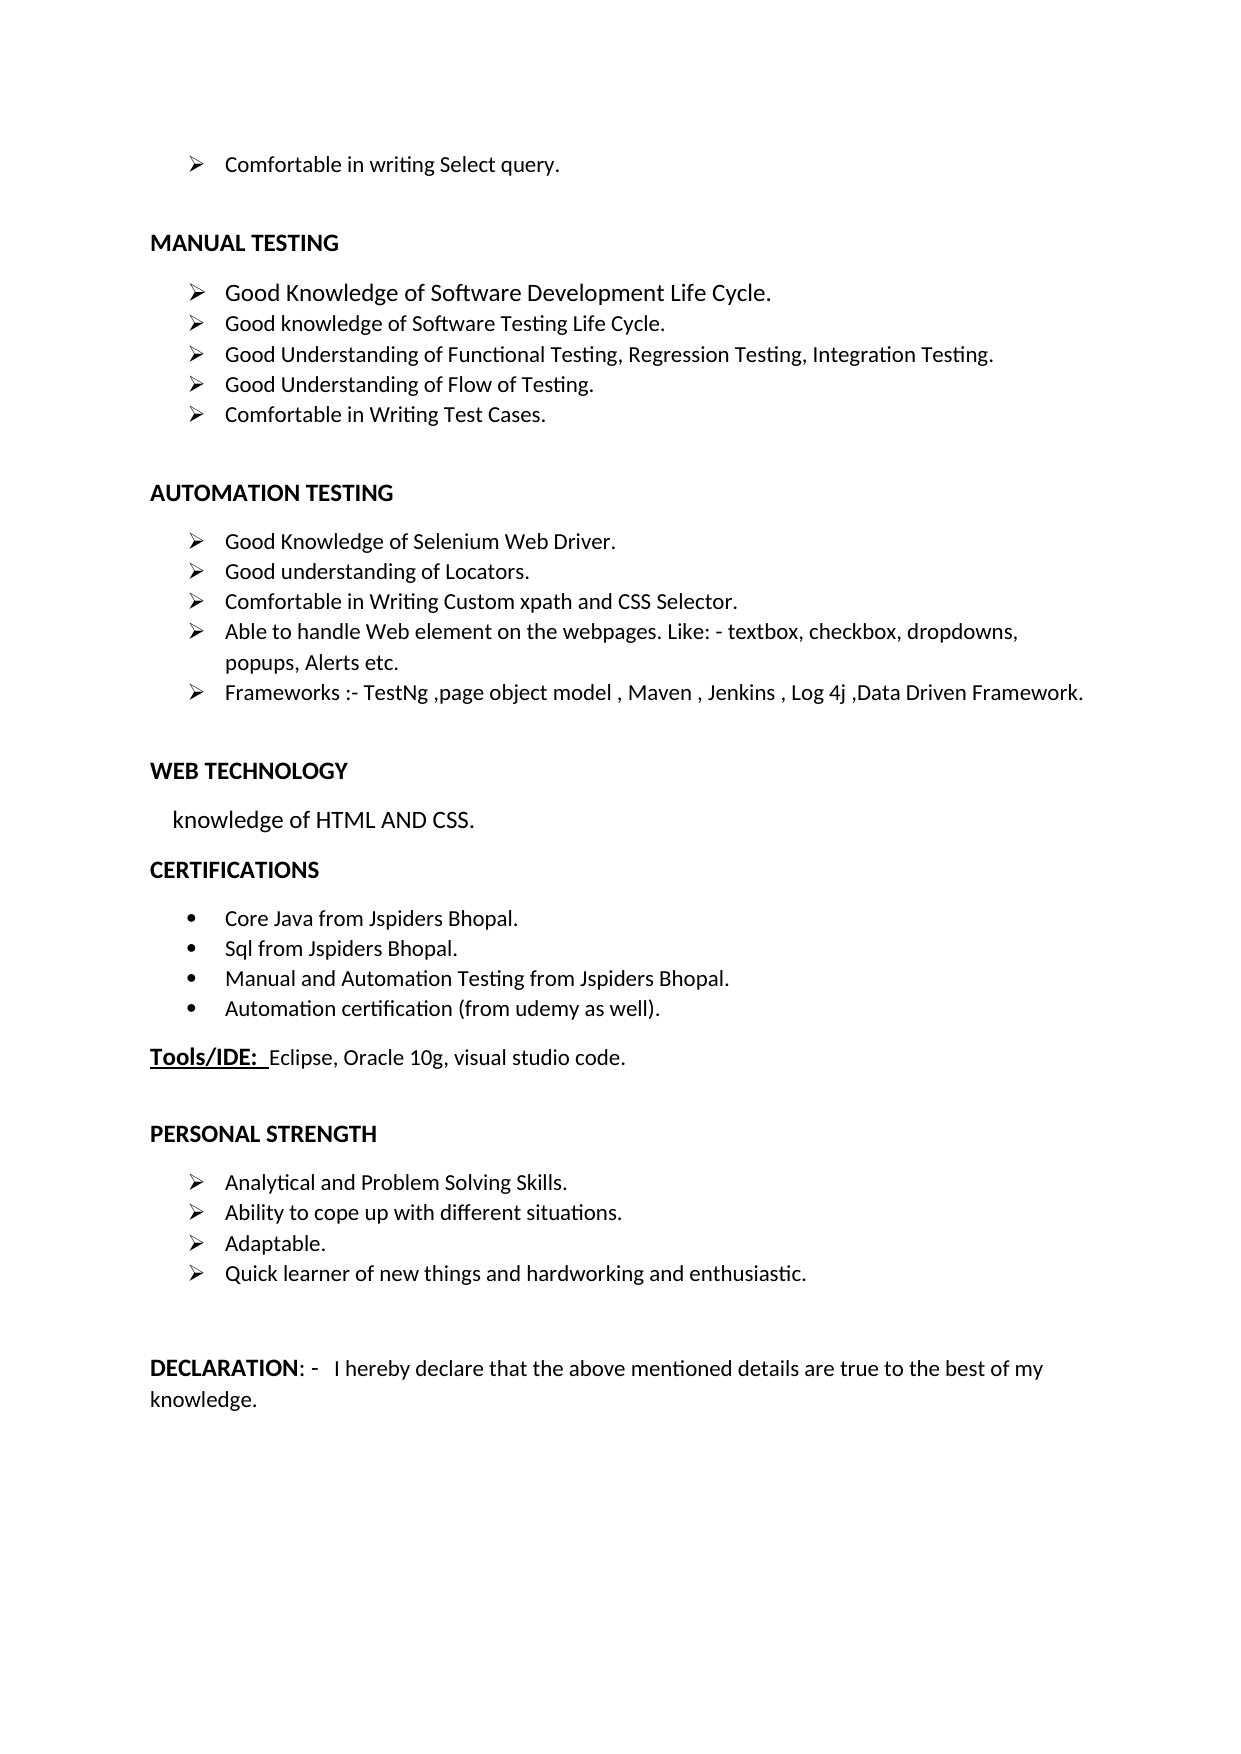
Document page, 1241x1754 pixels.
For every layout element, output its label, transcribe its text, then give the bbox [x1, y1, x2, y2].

list Good Knowledge of Software Development Life Cycle. [187, 277, 1090, 307]
list Able to handle Web element on the webpages. Like: - textbox, checkbox, dropdowns, popups, Alerts etc. [187, 617, 1090, 676]
list Ability to cope up with different situations. [187, 1198, 1090, 1226]
list Good Knowledge of Selenium Web Driver. [187, 527, 1090, 555]
text Tools/IDE: Eclipse, Oracle 10g, visual studio code. [150, 1041, 1090, 1072]
text knowledge of HTML AND CSS. [150, 804, 1090, 835]
list Comfortable in writing Select query. [187, 150, 1090, 178]
list Automation certification (from udemy as well). [187, 994, 1090, 1022]
list Quick learner of new things and hardworking and enthusiastic. [187, 1259, 1090, 1287]
list Good knowledge of Software Testing Life Cycle. [187, 309, 1090, 338]
text WEB TECHNOLOGY [150, 755, 1090, 786]
list Comfortable in Writing Test Cases. [187, 400, 1090, 428]
text CERTIFICATIONS [150, 854, 1090, 885]
list Sql from Jspiders Bhopal. [187, 934, 1090, 962]
list Frameworks :- TestNg ,page object model , Maven , Jenkins , Log 4j ,Data Driven Framework. [187, 678, 1090, 706]
list Core Java from Jspiders Bhopal. [187, 904, 1090, 932]
text DECLARATION: - I hereby declare that the above mentioned details are true to the best of my knowledge. [150, 1353, 1090, 1413]
list Good Understanding of Flow of Testing. [187, 370, 1090, 398]
text AUTOMATION TESTING [150, 477, 1090, 508]
text MANUAL TESTING [150, 227, 1090, 258]
list Manual and Automation Testing from Jspiders Bhopal. [187, 964, 1090, 992]
list Good Understanding of Functional Testing, Regression Testing, Integration Testing. [187, 340, 1090, 368]
list Analytical and Problem Solving Skills. [187, 1168, 1090, 1196]
list Good understanding of Locators. [187, 557, 1090, 585]
list Adaptable. [187, 1229, 1090, 1257]
text PERSONAL STRENGTH [150, 1119, 1090, 1149]
list Comfortable in Writing Custom xpath and CSS Selector. [187, 587, 1090, 615]
